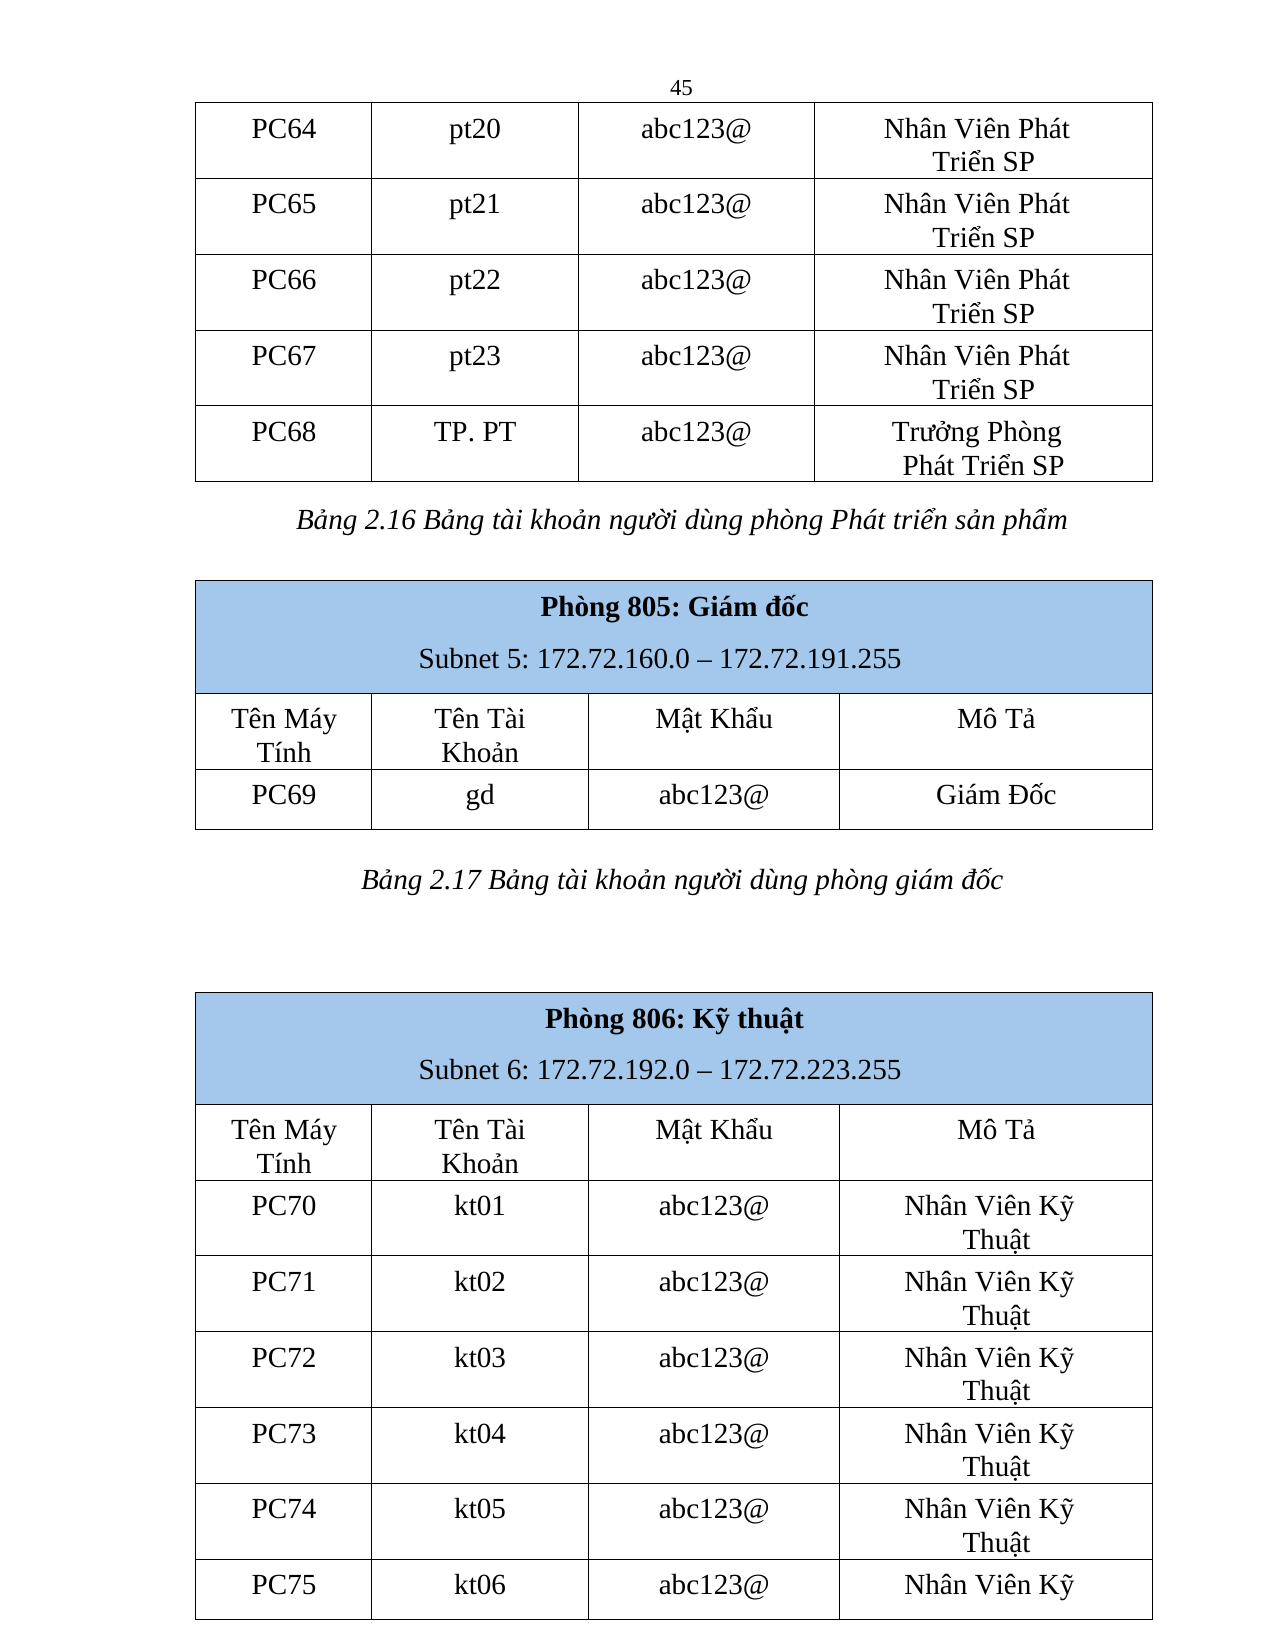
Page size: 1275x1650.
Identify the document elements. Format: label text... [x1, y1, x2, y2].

table_cell pt23 [372, 331, 578, 405]
table_cell abc123@ [579, 103, 814, 178]
table_cell Tên Máy Tính [196, 694, 371, 768]
table_cell Nhân Viên Kỹ Thuật [840, 1484, 1152, 1559]
table_cell abc123@ [589, 1181, 839, 1255]
text Bảng 2.16 Bảng tài khoản người dùng phòng Phát triển sản phẩm [153, 503, 1210, 536]
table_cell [815, 103, 1152, 178]
table_cell Tên Tài Khoản [372, 694, 588, 768]
table_cell Tên Tài Khoản [372, 1105, 588, 1179]
table_cell kt05 [372, 1484, 588, 1559]
table_cell Nhân Viên Phát Triển SP [815, 255, 1152, 329]
table_cell pt21 [372, 179, 578, 254]
table_cell PC72 [196, 1332, 371, 1407]
table_cell abc123@ [589, 1408, 839, 1483]
table_cell PC70 [196, 1181, 371, 1255]
table_cell Nhân Viên Kỹ Thuật [840, 1181, 1152, 1255]
table_cell Mật Khẩu [589, 1105, 839, 1179]
table_cell abc123@ [589, 1560, 839, 1619]
table_cell Mô Tả [840, 694, 1152, 768]
table_cell abc123@ [579, 331, 814, 405]
table_cell abc123@ [579, 406, 814, 481]
table_cell PC68 [196, 406, 371, 481]
table_cell Nhân Viên Kỹ Thuật [840, 1332, 1152, 1407]
table_cell pt20 [372, 103, 578, 178]
table_cell abc123@ [589, 1484, 839, 1559]
table_cell Mô Tả [840, 1105, 1152, 1179]
table_cell Mật Khẩu [589, 694, 839, 768]
table_cell Nhân Viên Phát Triển SP [815, 331, 1152, 405]
table_cell PC69 [196, 770, 371, 829]
table_cell kt02 [372, 1256, 588, 1331]
table_cell kt04 [372, 1408, 588, 1483]
table_header Phòng 806: Kỹ thuật Subnet 6: 172.72.192.0 – 172.72.223.255 [196, 993, 1152, 1104]
table_cell abc123@ [589, 770, 839, 829]
table_cell PC64 [196, 103, 371, 178]
table_cell abc123@ [579, 255, 814, 329]
table_cell PC67 [196, 331, 371, 405]
table_cell PC74 [196, 1484, 371, 1559]
table_header Phòng 805: Giám đốc Subnet 5: 172.72.160.0 – 172.72.191.255 [196, 581, 1152, 693]
table_cell TP. PT [372, 406, 578, 481]
table_cell Tên Máy Tính [196, 1105, 371, 1179]
table_cell PC66 [196, 255, 371, 329]
table_cell Nhân Viên Kỹ Thuật [840, 1560, 1152, 1619]
table_cell Nhân Viên Phát Triển SP [815, 179, 1152, 254]
table_cell PC75 [196, 1560, 371, 1619]
table_cell Giám Đốc [840, 770, 1152, 829]
table_cell Nhân Viên Kỹ Thuật [840, 1256, 1152, 1331]
table_cell kt06 [372, 1560, 588, 1619]
table_cell PC71 [196, 1256, 371, 1331]
table_cell abc123@ [589, 1332, 839, 1407]
table_cell pt22 [372, 255, 578, 329]
table_cell abc123@ [579, 179, 814, 254]
text Bảng 2.17 Bảng tài khoản người dùng phòng giám đốc [153, 863, 1210, 896]
table_cell PC65 [196, 179, 371, 254]
table_cell Nhân Viên Kỹ Thuật [840, 1408, 1152, 1483]
table_cell kt03 [372, 1332, 588, 1407]
table_cell PC73 [196, 1408, 371, 1483]
table_cell kt01 [372, 1181, 588, 1255]
table_cell abc123@ [589, 1256, 839, 1331]
table_cell Trưởng Phòng Phát Triển SP [815, 406, 1152, 481]
table_cell gd [372, 770, 588, 829]
